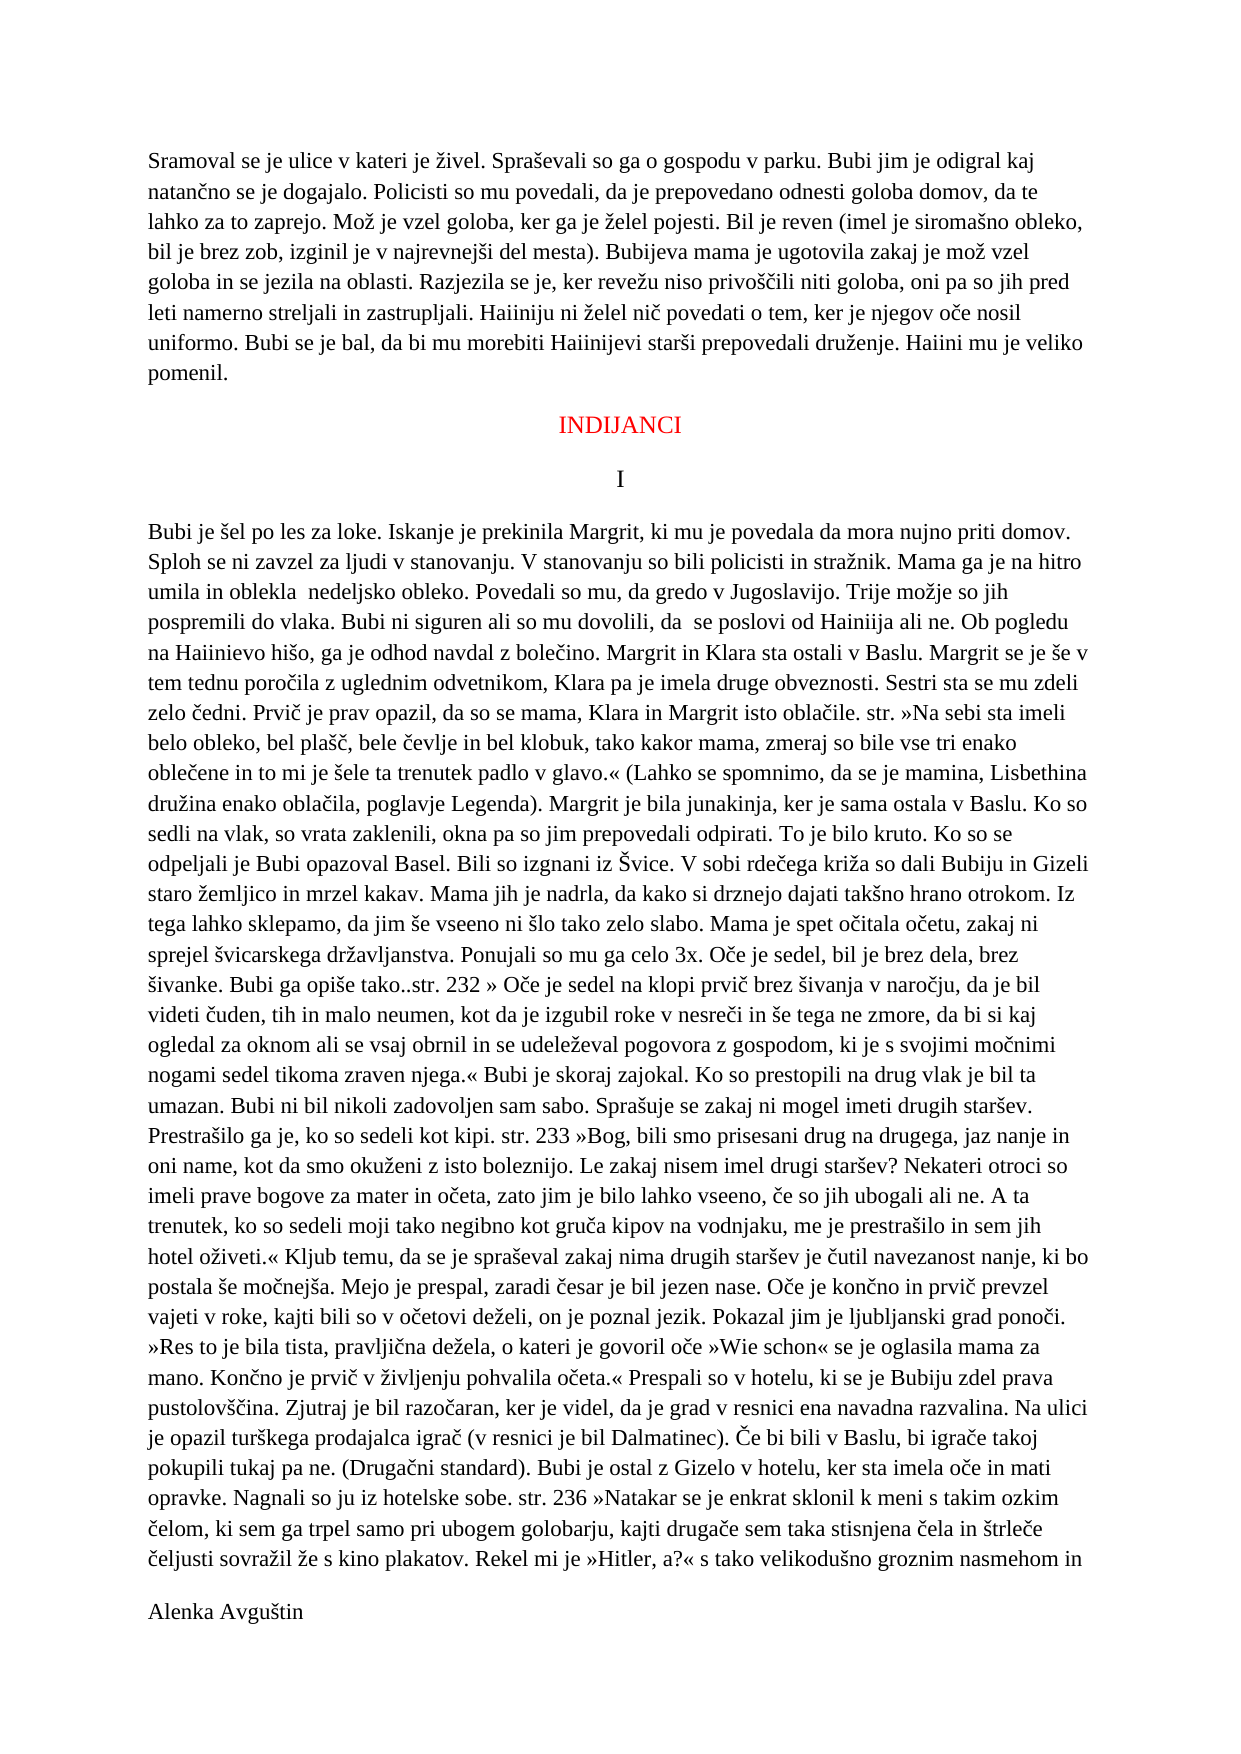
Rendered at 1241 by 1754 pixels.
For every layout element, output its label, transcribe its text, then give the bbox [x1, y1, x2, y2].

text INDIJANCI [148, 410, 1093, 439]
text I [148, 464, 1093, 493]
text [148, 148, 1093, 385]
